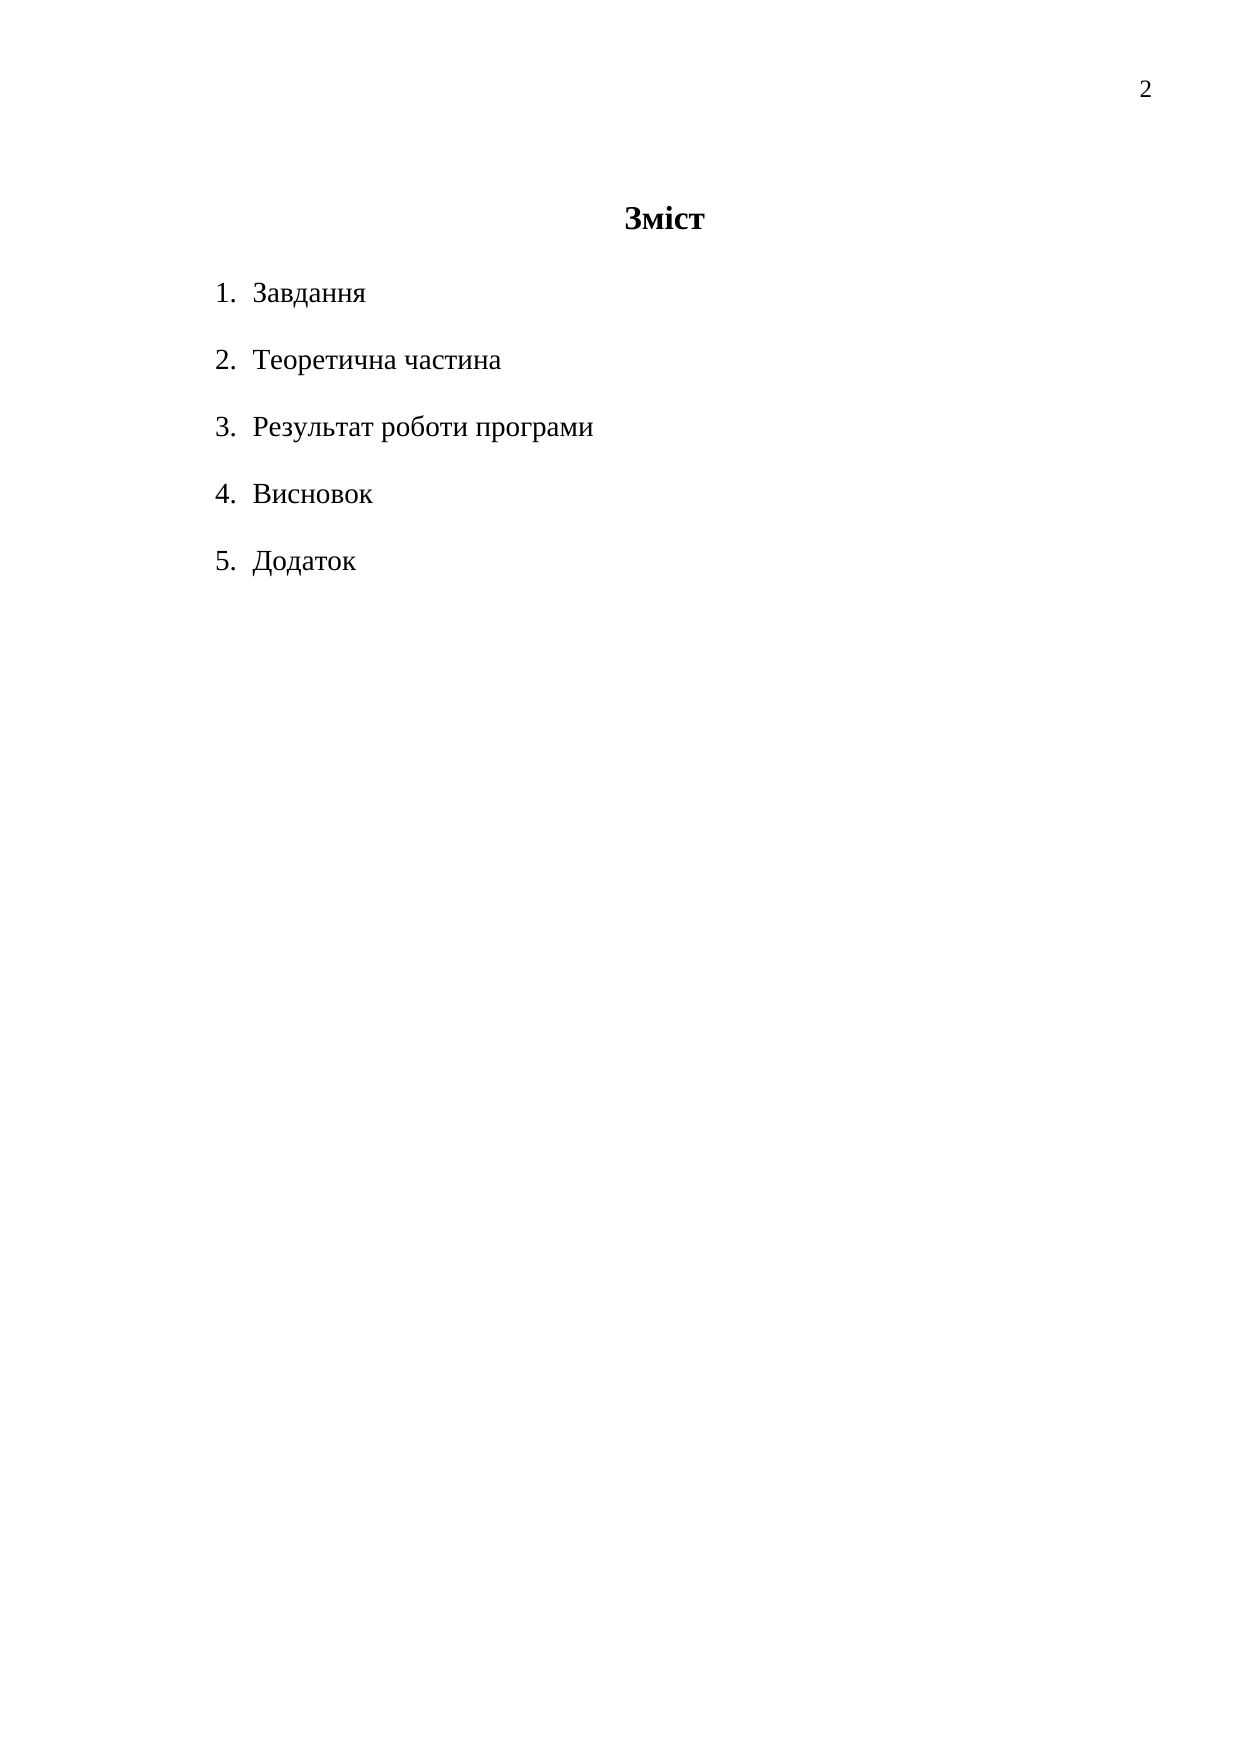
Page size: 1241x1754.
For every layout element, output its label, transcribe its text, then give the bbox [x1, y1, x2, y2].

list Додаток [215, 543, 1152, 577]
list Завдання [215, 275, 1152, 308]
list Висновок [215, 476, 1152, 510]
text Зміст [177, 198, 1152, 237]
list Результат роботи програми [215, 409, 1152, 443]
list Теоретична частина [215, 342, 1152, 376]
